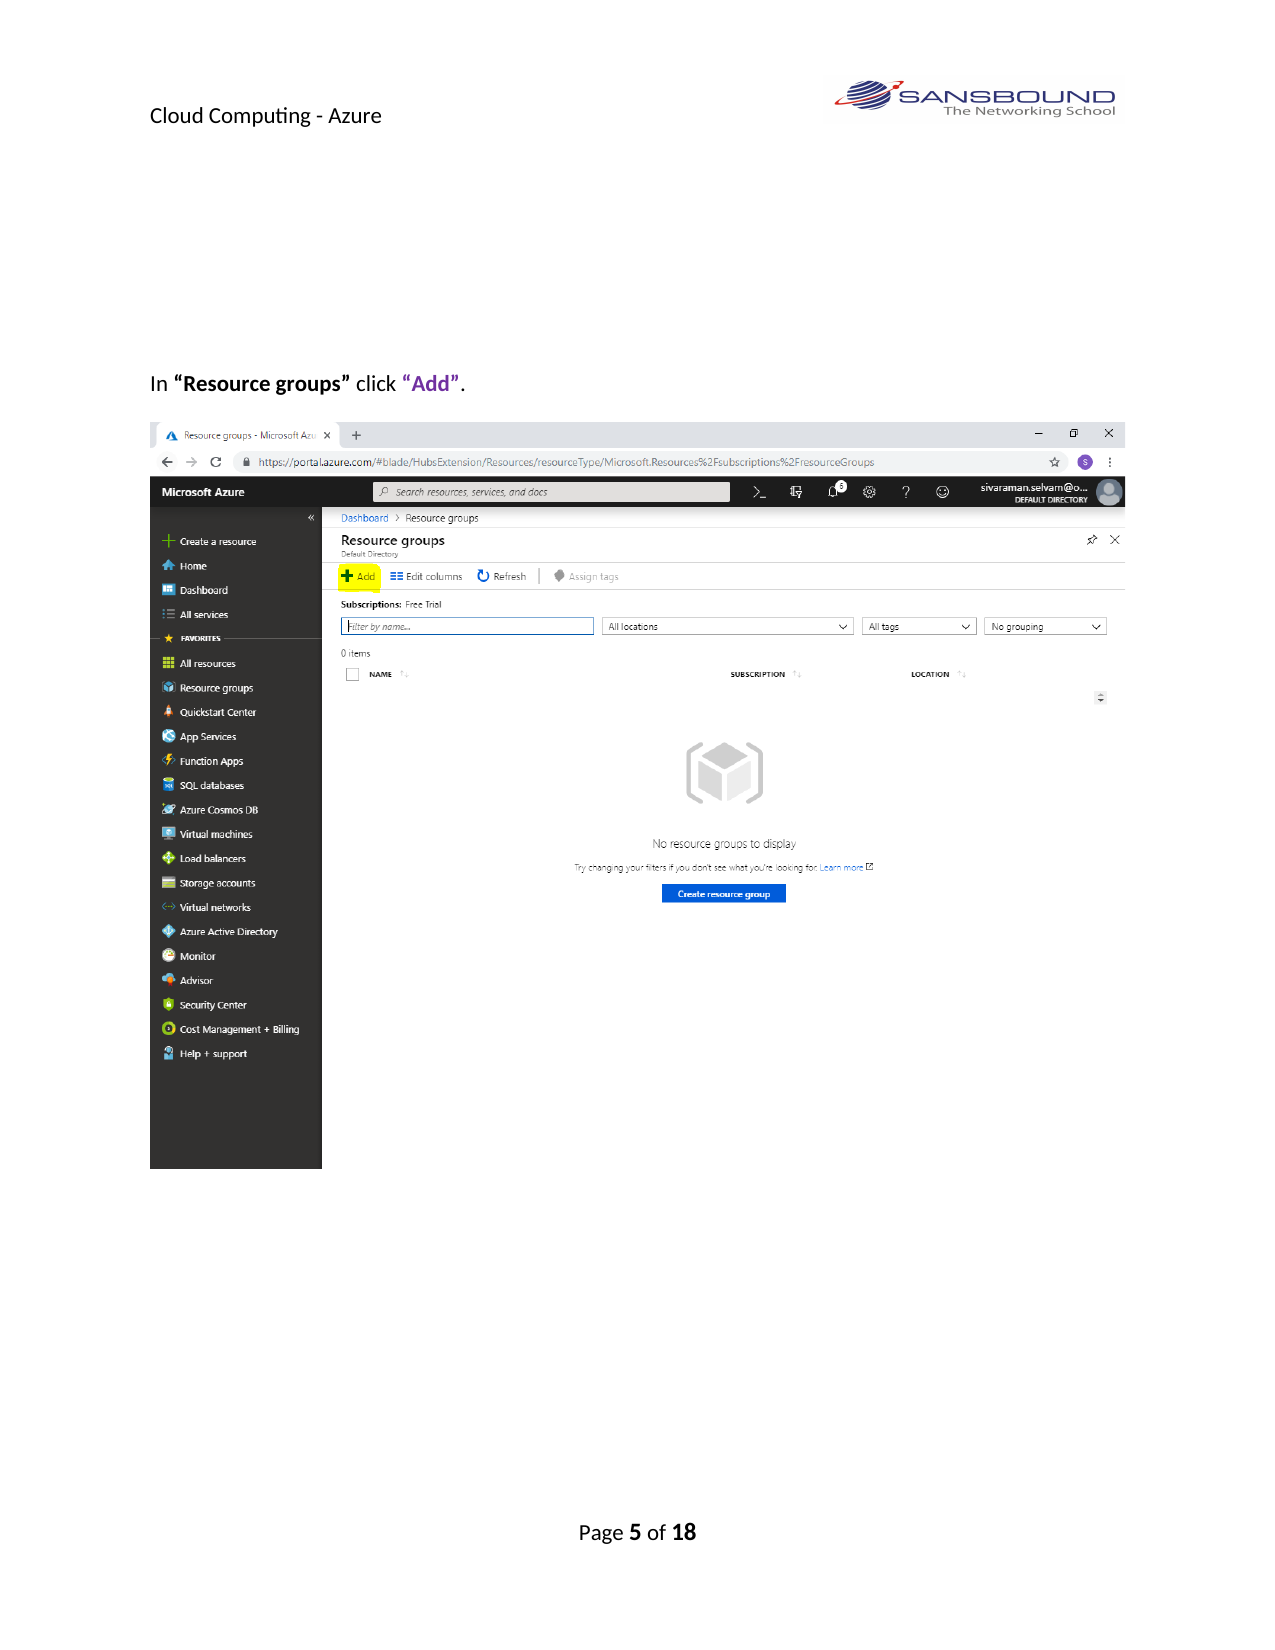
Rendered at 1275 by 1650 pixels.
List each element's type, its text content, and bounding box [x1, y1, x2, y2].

picture [150, 422, 1125, 1169]
picture [823, 75, 1125, 124]
text In “Resource groups” click “Add”. [150, 369, 1125, 397]
